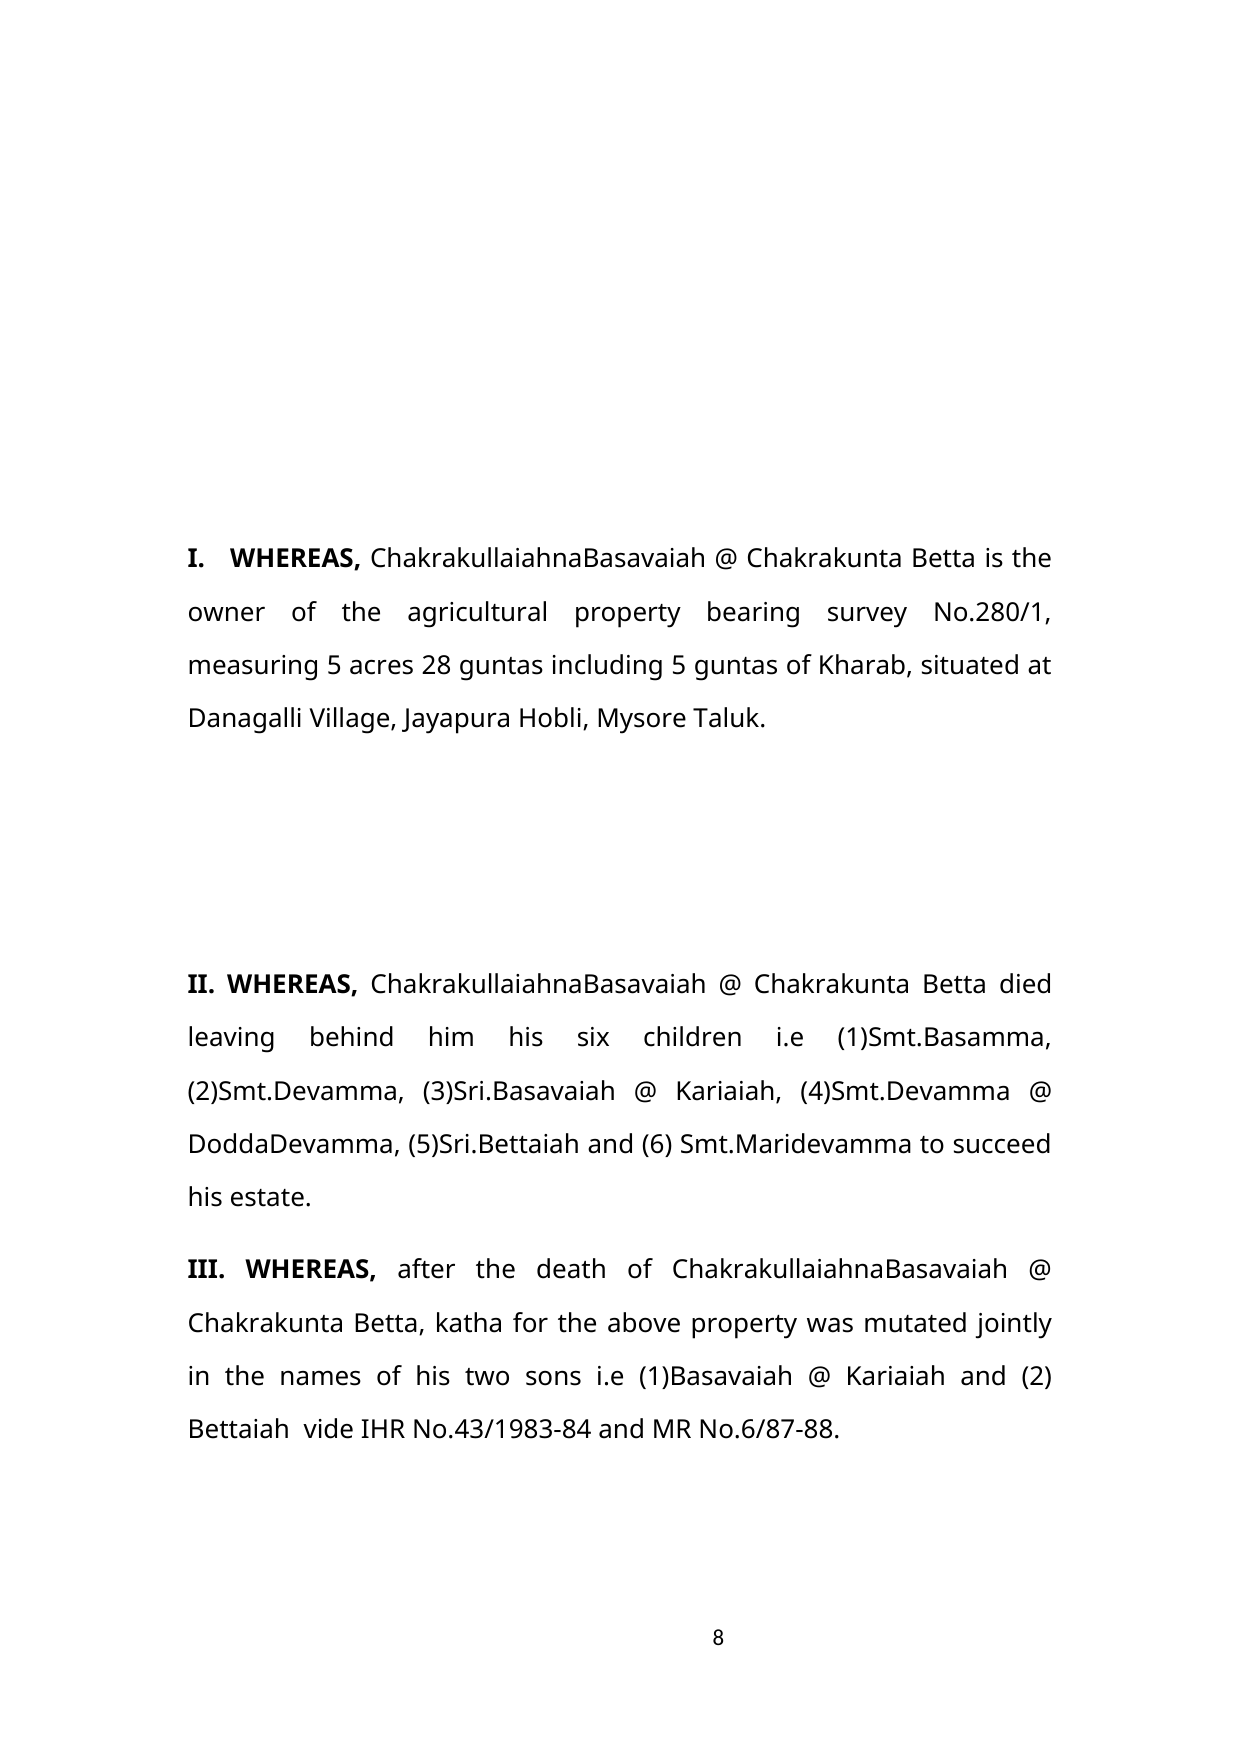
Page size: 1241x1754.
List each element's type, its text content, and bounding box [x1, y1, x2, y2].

text III. WHEREAS, after the death of ChakrakullaiahnaBasavaiah @ Chakrakunta Betta, katha for the above property was mutated jointly in the names of his two sons i.e (1)Basavaiah @ Kariaiah and (2) Bettaiah vide IHR No.43/1983-84 and MR No.6/87-88. [187, 1251, 1053, 1446]
text II. WHEREAS, ChakrakullaiahnaBasavaiah @ Chakrakunta Betta died leaving behind him his six children i.e (1)Smt.Basamma, (2)Smt.Devamma, (3)Sri.Basavaiah @ Kariaiah, (4)Smt.Devamma @ DoddaDevamma, (5)Sri.Bettaiah and (6) Smt.Maridevamma to succeed his estate. [187, 966, 1053, 1214]
text I. WHEREAS, ChakrakullaiahnaBasavaiah @ Chakrakunta Betta is the owner of the agricultural property bearing survey No.280/1, measuring 5 acres 28 guntas including 5 guntas of Kharab, situated at Danagalli Village, Jayapura Hobli, Mysore Taluk. [187, 540, 1053, 735]
